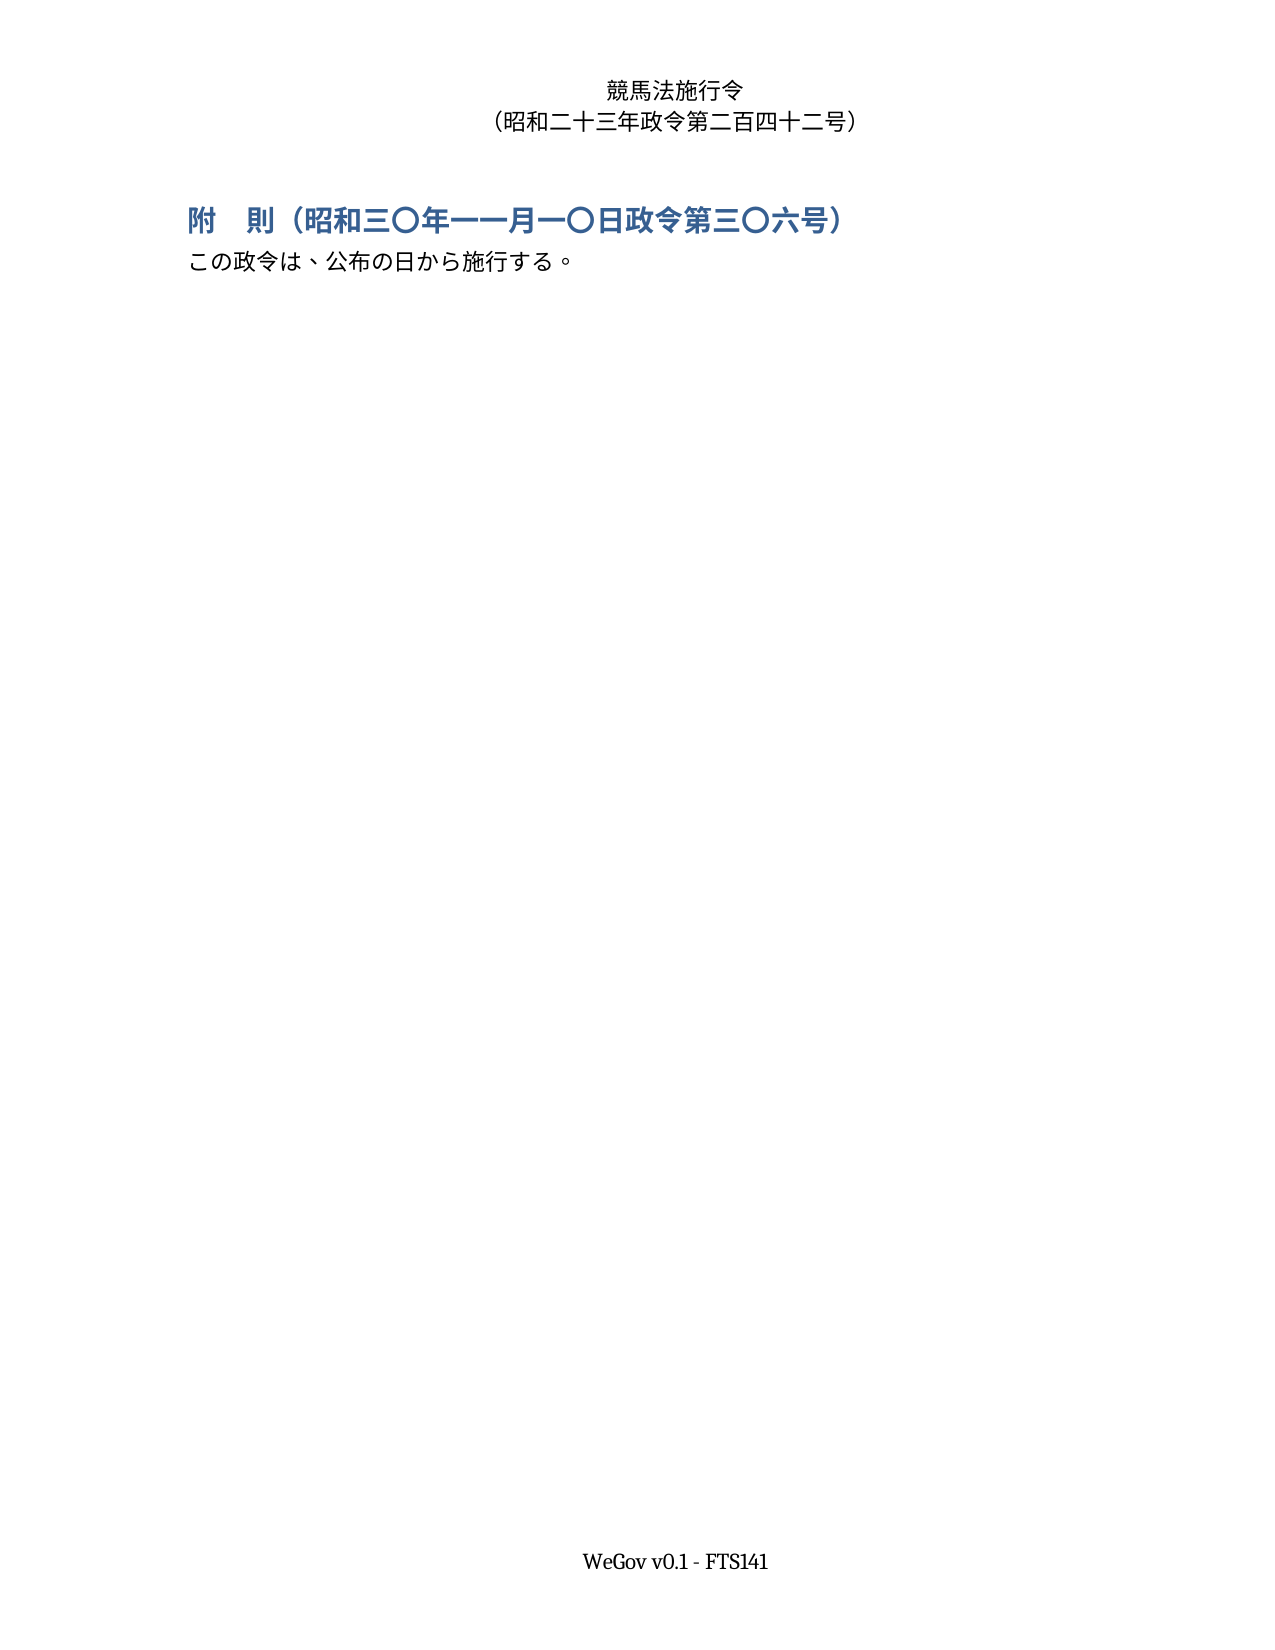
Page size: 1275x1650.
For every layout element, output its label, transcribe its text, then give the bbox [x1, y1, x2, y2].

text この政令は、公布の日から施行する。 [187, 246, 1087, 277]
subtitle 附 則（昭和三〇年一一月一〇日政令第三〇六号） [187, 200, 1087, 240]
